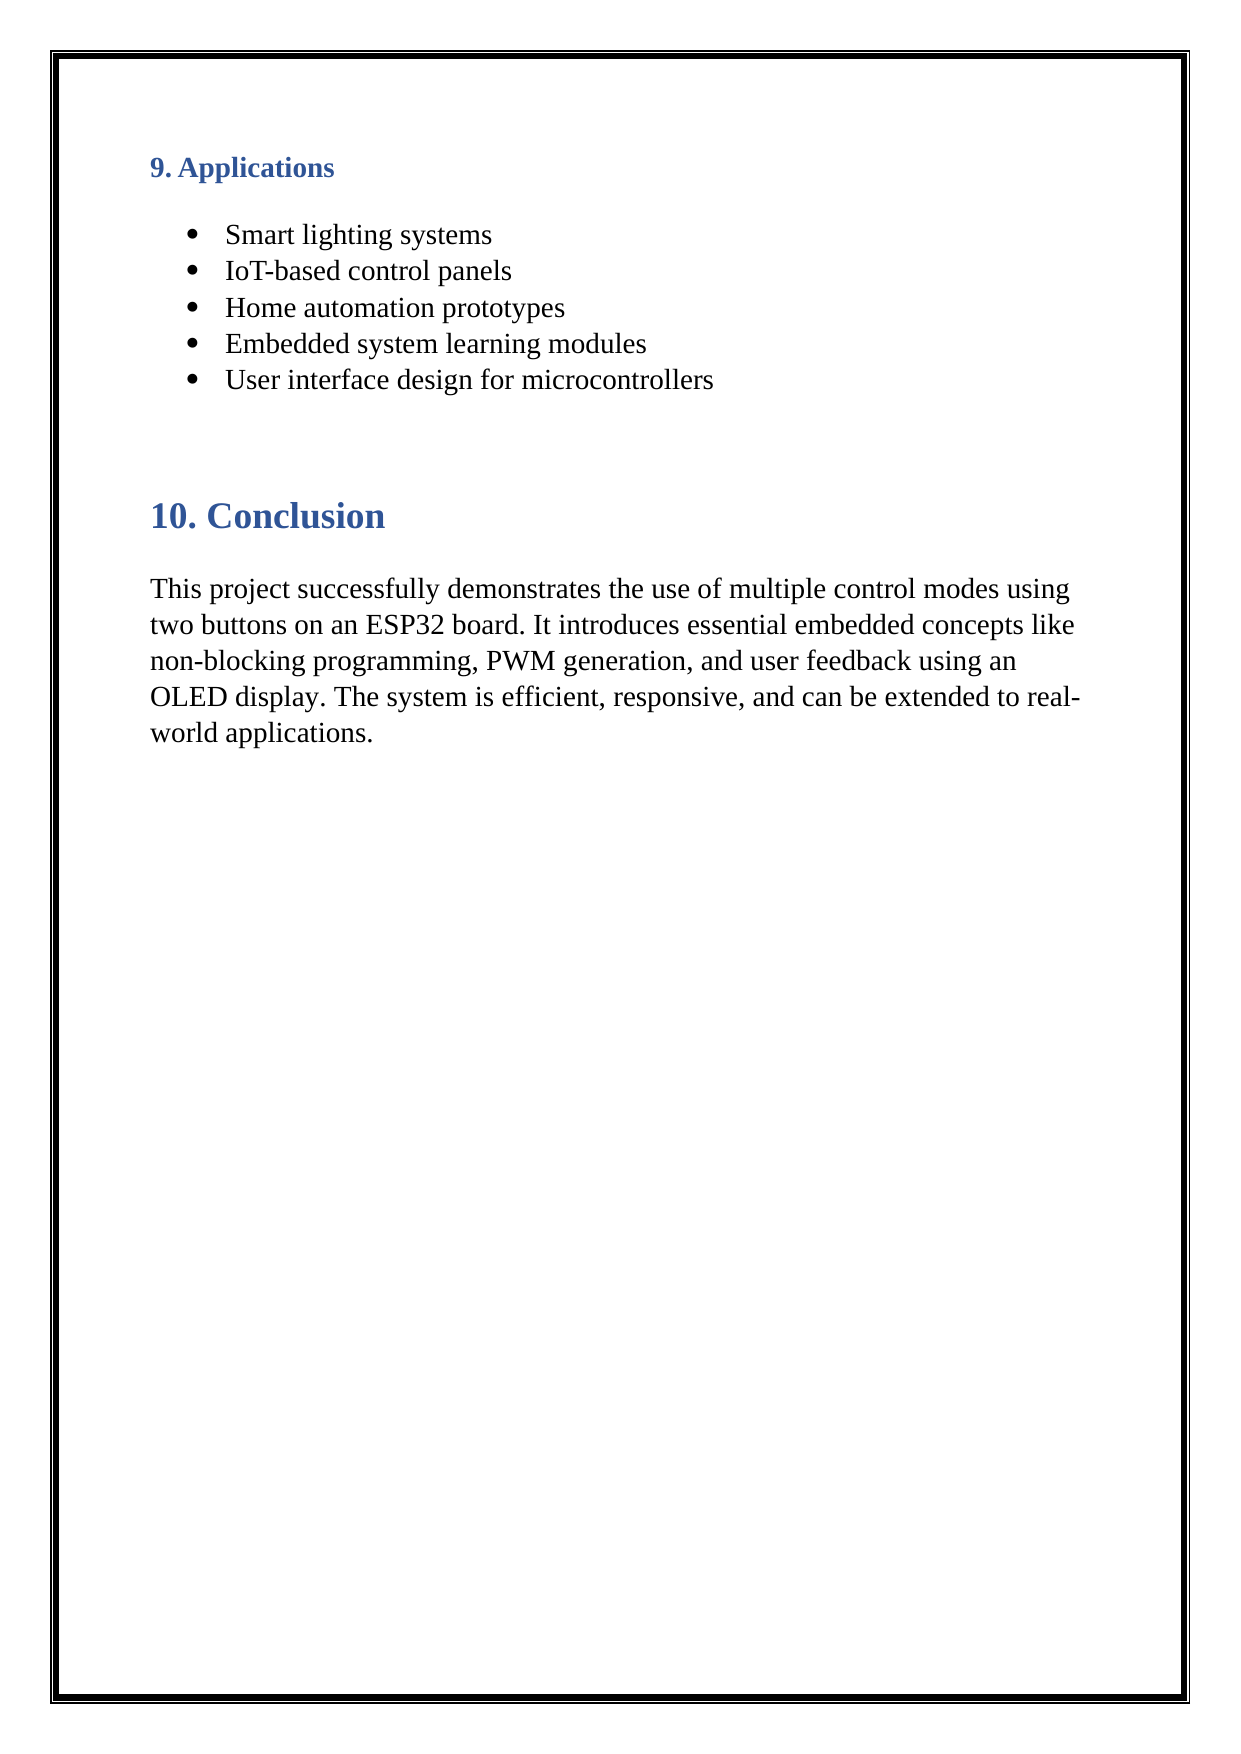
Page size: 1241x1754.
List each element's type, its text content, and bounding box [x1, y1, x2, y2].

subtitle 10. Conclusion [150, 493, 1090, 536]
list Home automation prototypes [187, 290, 1090, 323]
list User interface design for microcontrollers [187, 362, 1090, 396]
list IoT-based control panels [187, 253, 1090, 287]
list Smart lighting systems [187, 217, 1090, 251]
text This project successfully demonstrates the use of multiple control modes using two buttons on an ESP32 board. It introduces essential embedded concepts like non-blocking programming, PWM generation, and user feedback using an OLED display. The system is efficient, responsive, and can be extended to real-world applications. [150, 571, 1090, 749]
subtitle 9. Applications [150, 150, 1090, 183]
list Embedded system learning modules [187, 326, 1090, 360]
